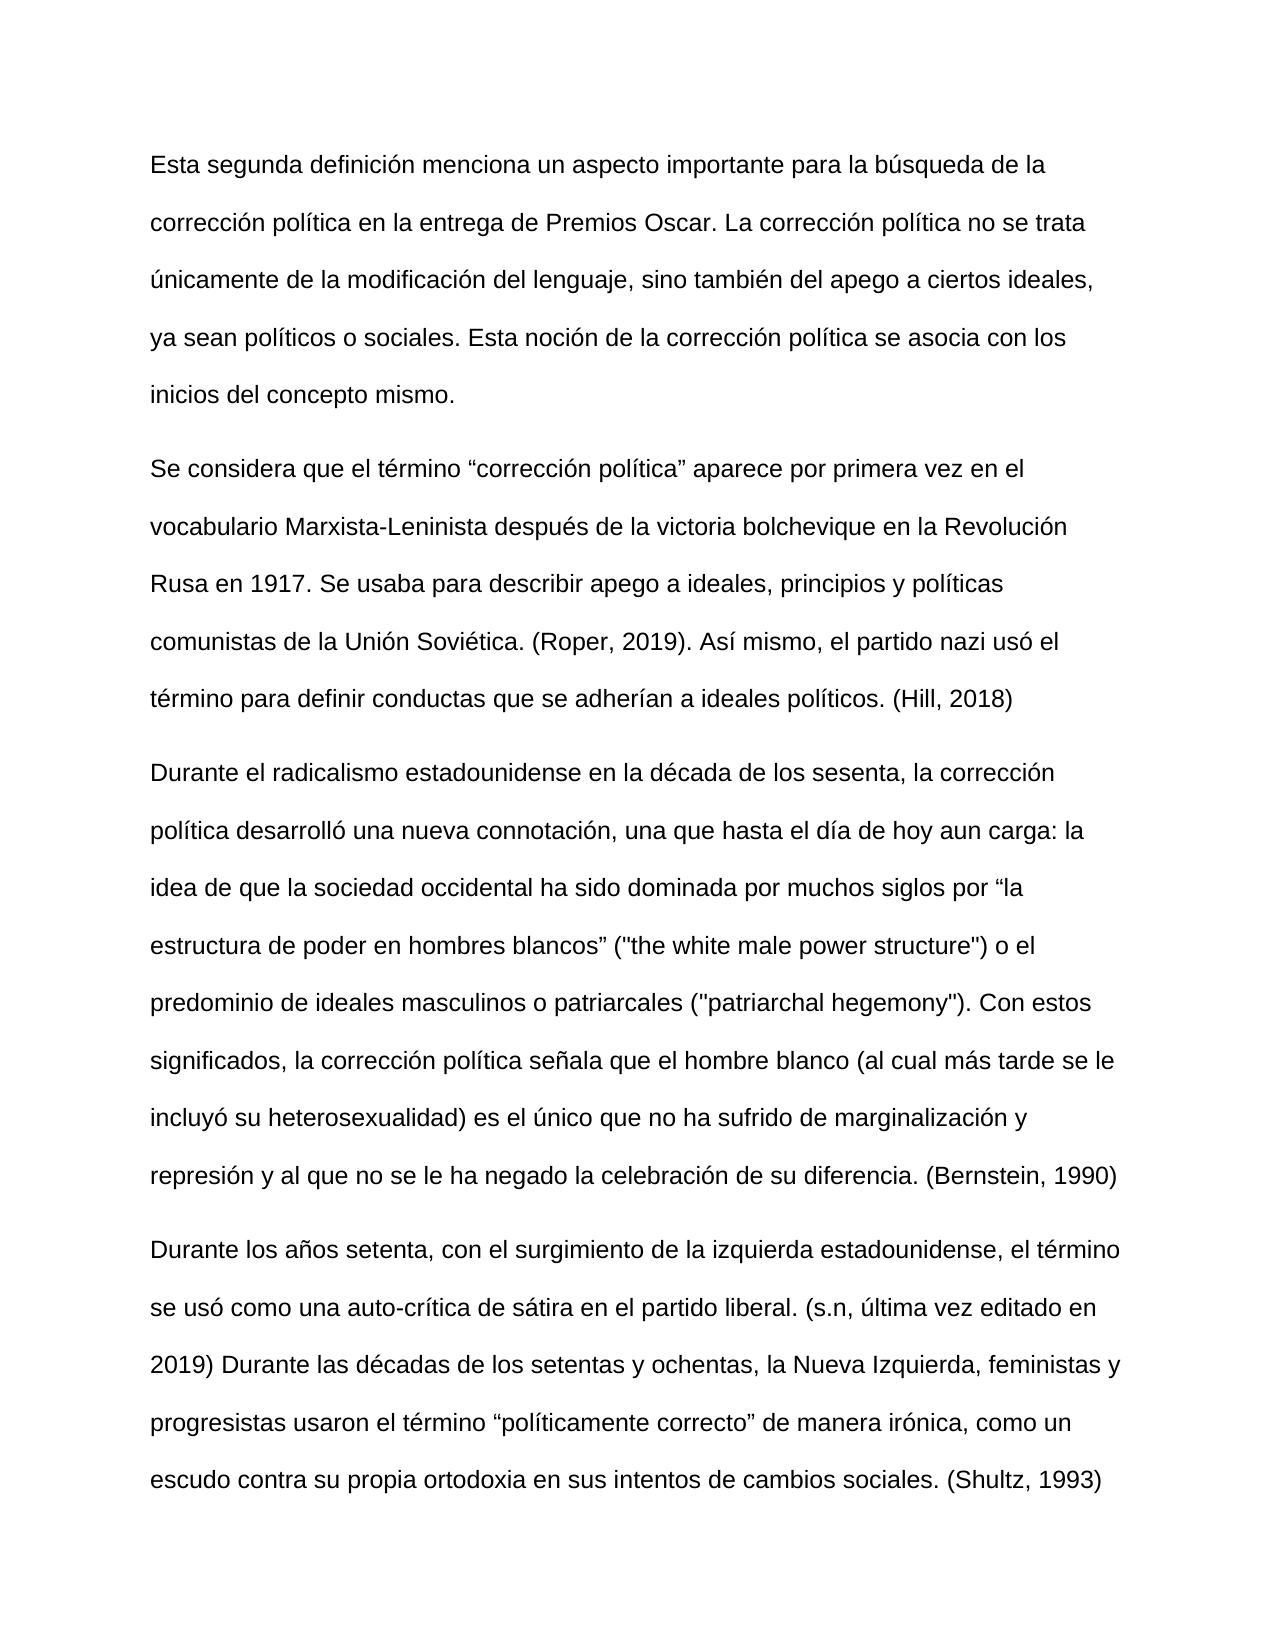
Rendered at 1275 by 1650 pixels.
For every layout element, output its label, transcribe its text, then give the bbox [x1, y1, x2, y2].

text Durante los años setenta, con el surgimiento de la izquierda estadounidense, el término se usó como una auto-crítica de sátira en el partido liberal. (s.n, última vez editado en 2019) Durante las décadas de los setentas y ochentas, la Nueva Izquierda, feministas y progresistas usaron el término “políticamente correcto” de manera irónica, como un escudo contra su propia ortodoxia en sus intentos de cambios sociales. (Shultz, 1993) [150, 1235, 1125, 1494]
text Esta segunda definición menciona un aspecto importante para la búsqueda de la corrección política en la entrega de Premios Oscar. La corrección política no se trata únicamente de la modificación del lenguaje, sino también del apego a ciertos ideales, ya sean políticos o sociales. Esta noción de la corrección política se asocia con los inicios del concepto mismo. [150, 150, 1125, 409]
text Durante el radicalismo estadounidense en la década de los sesenta, la corrección política desarrolló una nueva connotación, una que hasta el día de hoy aun carga: la idea de que la sociedad occidental ha sido dominada por muchos siglos por “la estructura de poder en hombres blancos” ("the white male power structure") o el predominio de ideales masculinos o patriarcales ("patriarchal hegemony"). Con estos significados, la corrección política señala que el hombre blanco (al cual más tarde se le incluyó su heterosexualidad) es el único que no ha sufrido de marginalización y represión y al que no se le ha negado la celebración de su diferencia. (Bernstein, 1990) [150, 758, 1125, 1189]
text Se considera que el término “corrección política” aparece por primera vez en el vocabulario Marxista-Leninista después de la victoria bolchevique en la Revolución Rusa en 1917. Se usaba para describir apego a ideales, principios y políticas comunistas de la Unión Soviética. (Roper, 2019). Así mismo, el partido nazi usó el término para definir conductas que se adherían a ideales políticos. (Hill, 2018) [150, 454, 1125, 713]
